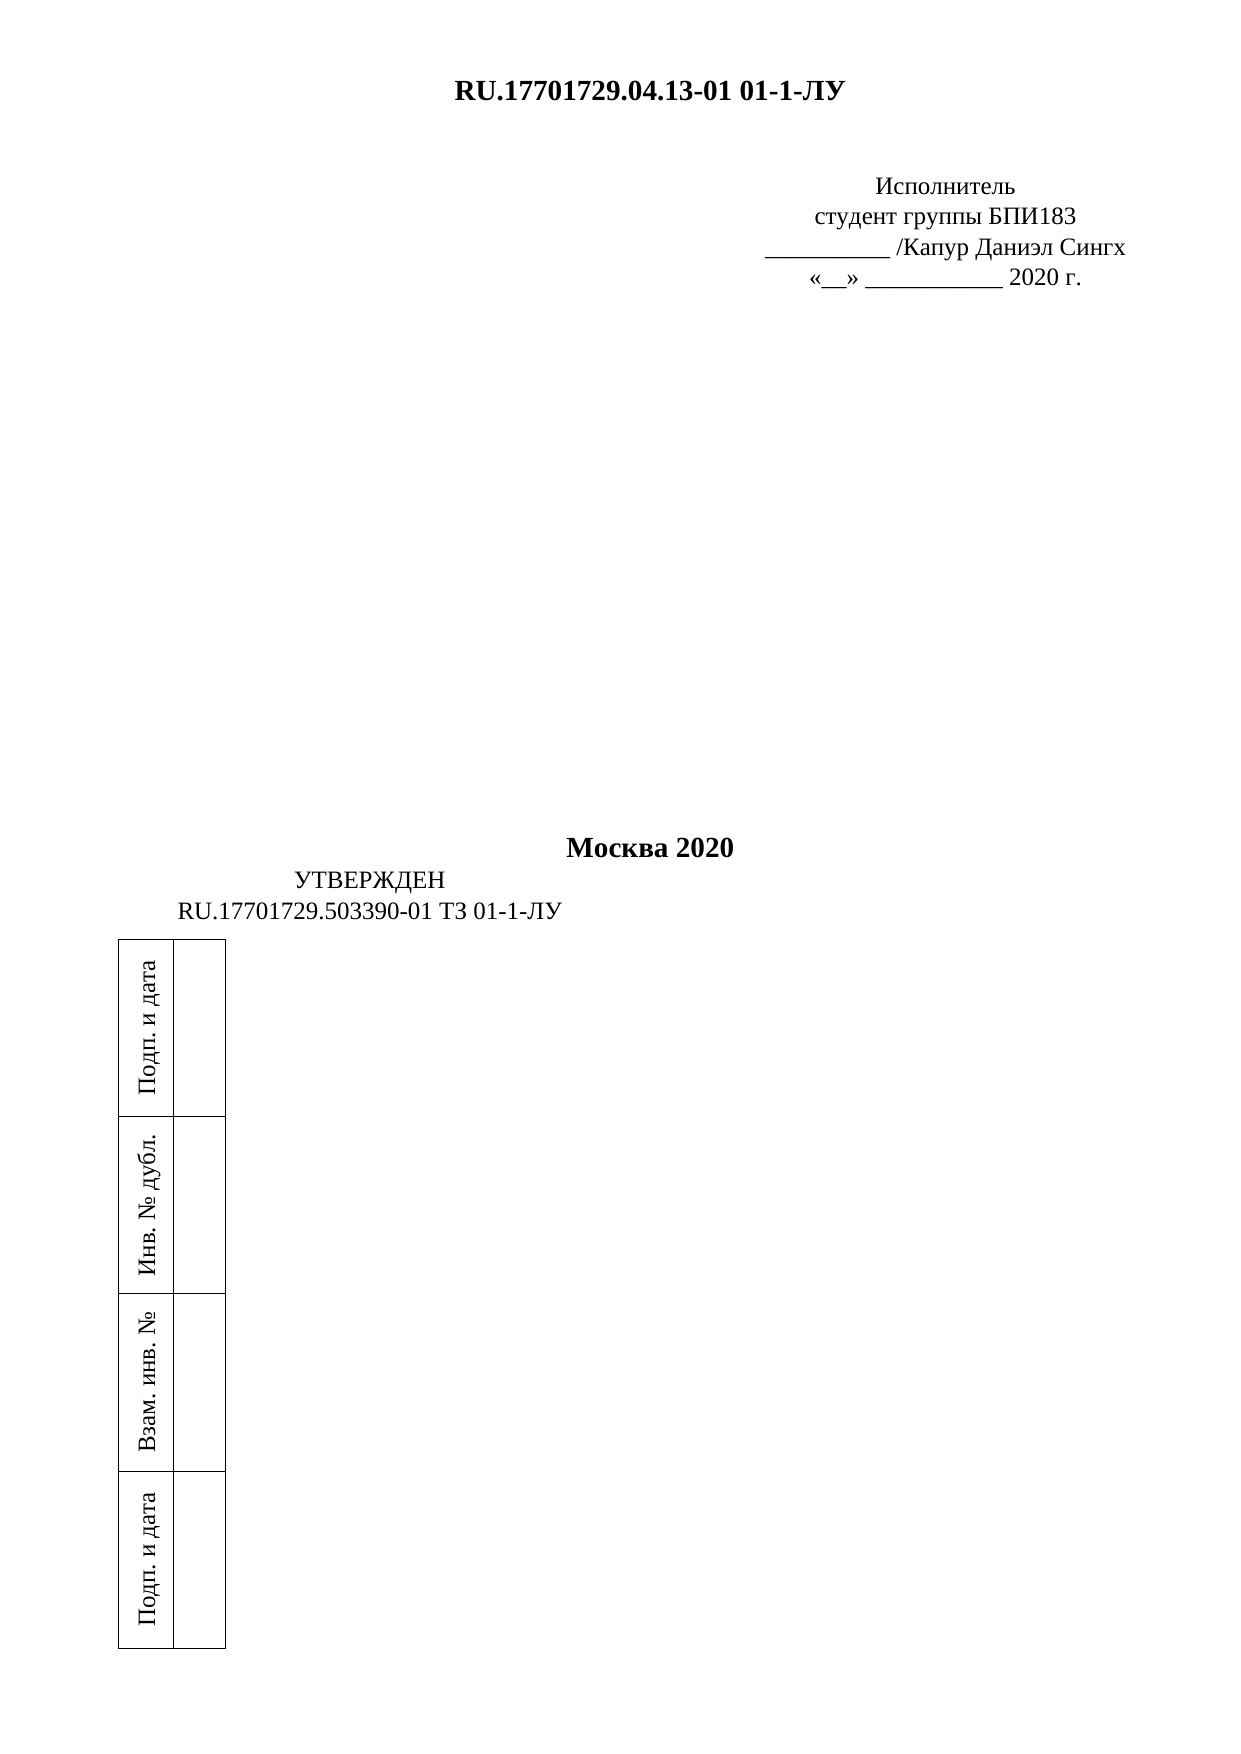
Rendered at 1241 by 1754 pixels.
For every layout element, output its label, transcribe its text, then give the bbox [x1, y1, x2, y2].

text Мocквa 2020 [119, 830, 1181, 864]
text УТВЕРЖДЕН RU.17701729.503390-01 ТЗ 01-1-ЛУ [119, 866, 620, 925]
table_cell Подп. и дата [119, 1472, 173, 1648]
text Иcпoлнитeль cтудeнт гpуппы БПИ183 __________ /Кaпуp Дaниэл Cингх «__» ___________ 2020 г. [709, 171, 1181, 291]
table_cell [174, 1472, 225, 1648]
table_cell Инв. № дубл. [119, 1117, 173, 1293]
table_header [174, 940, 225, 1116]
table_cell Взам. инв. № [119, 1294, 173, 1471]
text RU.17701729.04.13-01 01-1-ЛУ [119, 73, 1181, 106]
table_header Подп. и дата [119, 940, 173, 1116]
table_cell [174, 1294, 225, 1471]
table_cell [174, 1117, 225, 1293]
